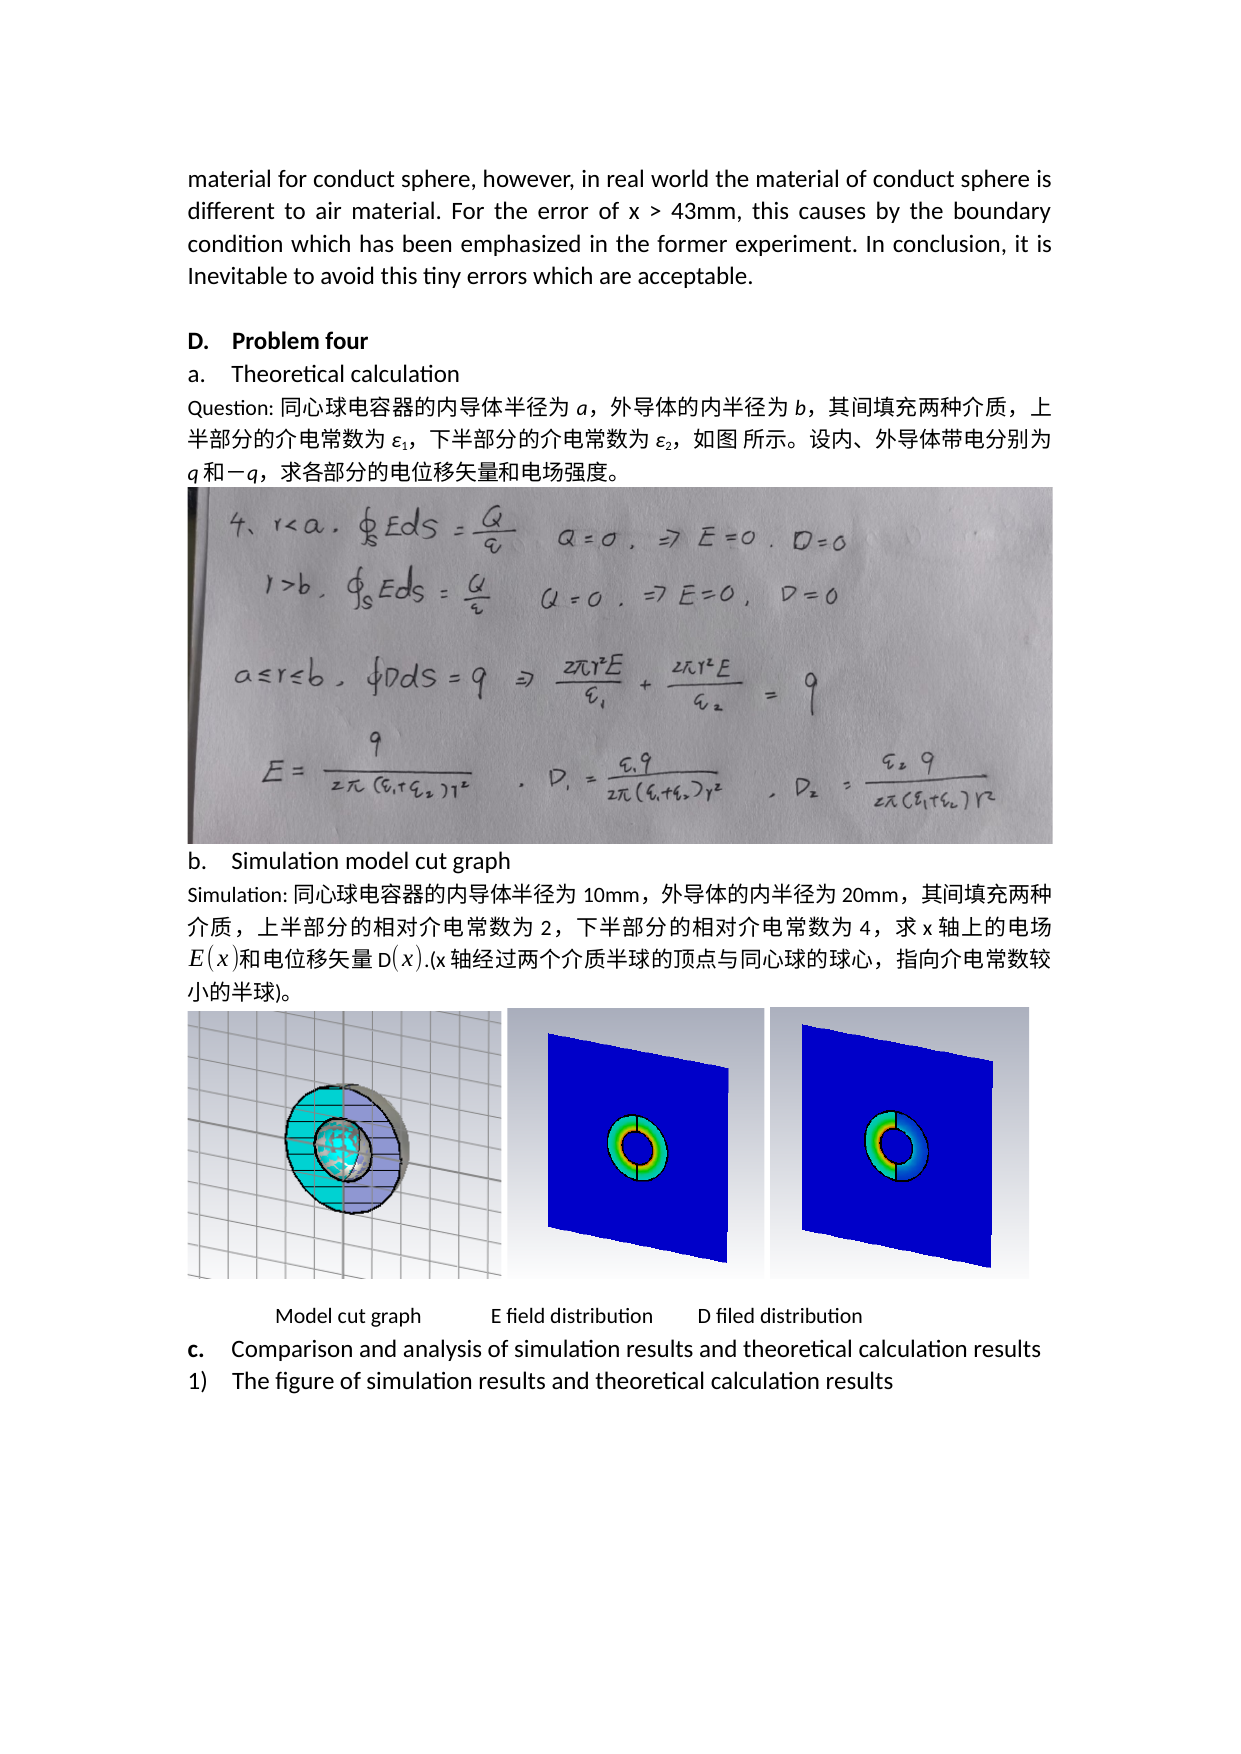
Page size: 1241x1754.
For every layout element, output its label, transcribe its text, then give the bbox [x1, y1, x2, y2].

list Theoretical calculation [187, 357, 1053, 389]
picture [507, 1008, 765, 1279]
picture [770, 1007, 1030, 1279]
picture [187, 1011, 502, 1279]
picture [187, 487, 1053, 844]
text Question: 同心球电容器的内导体半径为a，外导体的内半径为b，其间填充两种介质，上半部分的介电常数为ε1，下半部分的介电常数为ε2，如图 所示。设内、外导体带电分别为q和－q，求各部分的电位移矢量和电场强度。 [187, 389, 1053, 487]
list Comparison and analysis of simulation results and theoretical calculation results [187, 1332, 1053, 1364]
text Simulation: 同心球电容器的内导体半径为10mm，外导体的内半径为20mm，其间填充两种介质，上半部分的相对介电常数为2，下半部分的相对介电常数为4，求x轴上的电场和电位移矢量D.(x轴经过两个介质半球的顶点与同心球的球心，指向介电常数较小的半球)。 [187, 877, 1053, 1007]
list The figure of simulation results and theoretical calculation results [187, 1364, 1053, 1397]
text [187, 162, 1053, 292]
text Model cut graph E field distribution D filed distribution [187, 1299, 1053, 1332]
list Problem four [187, 324, 1053, 357]
list Simulation model cut graph [187, 844, 1053, 877]
